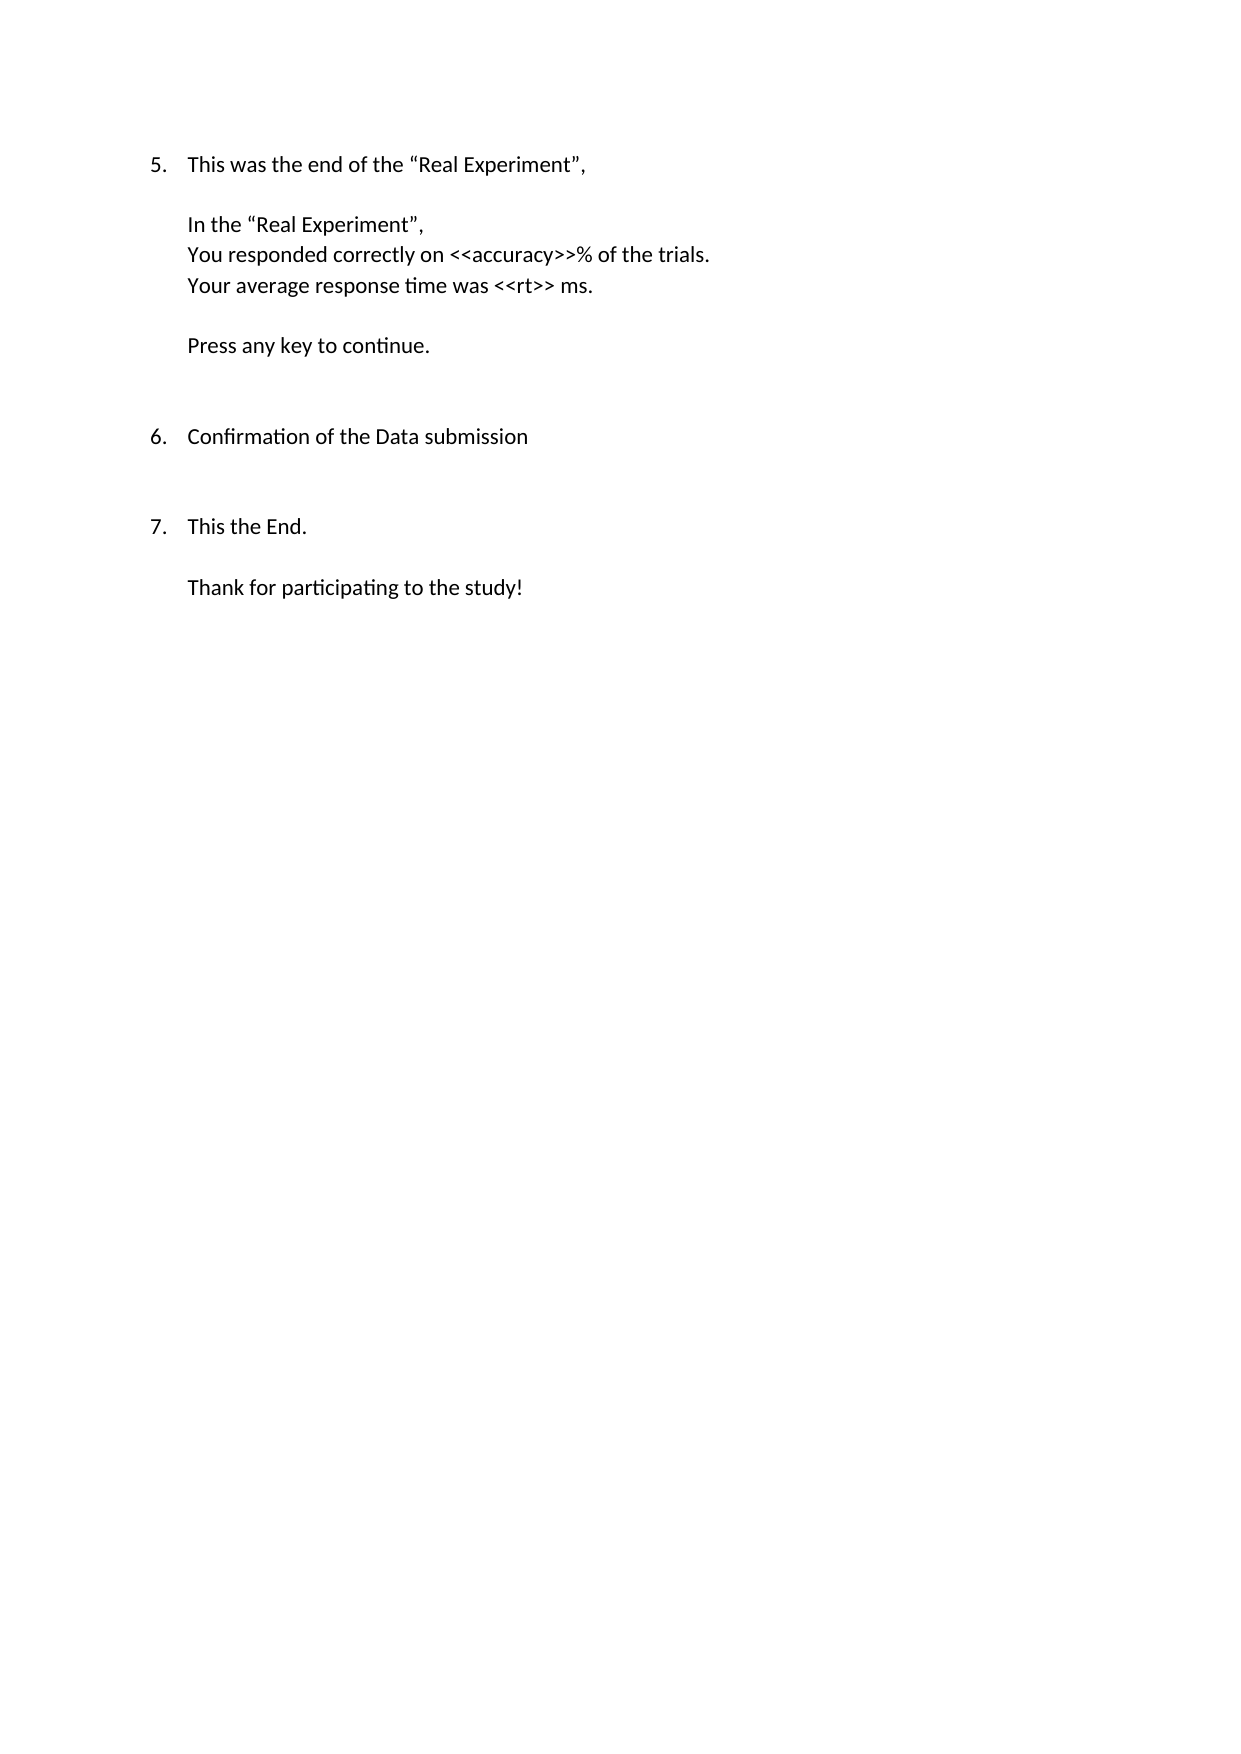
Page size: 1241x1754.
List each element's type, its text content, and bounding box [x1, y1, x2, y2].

list Confirmation of the Data submission [150, 422, 1090, 510]
list You responded correctly on <<accuracy>>% of the trials. [187, 241, 1090, 269]
list This was the end of the “Real Experiment”, In the “Real Experiment”, [150, 150, 1090, 238]
list Your average response time was <<rt>> ms. Press any key to continue. [187, 271, 1090, 359]
list This the End. Thank for participating to the study! [150, 512, 1090, 661]
